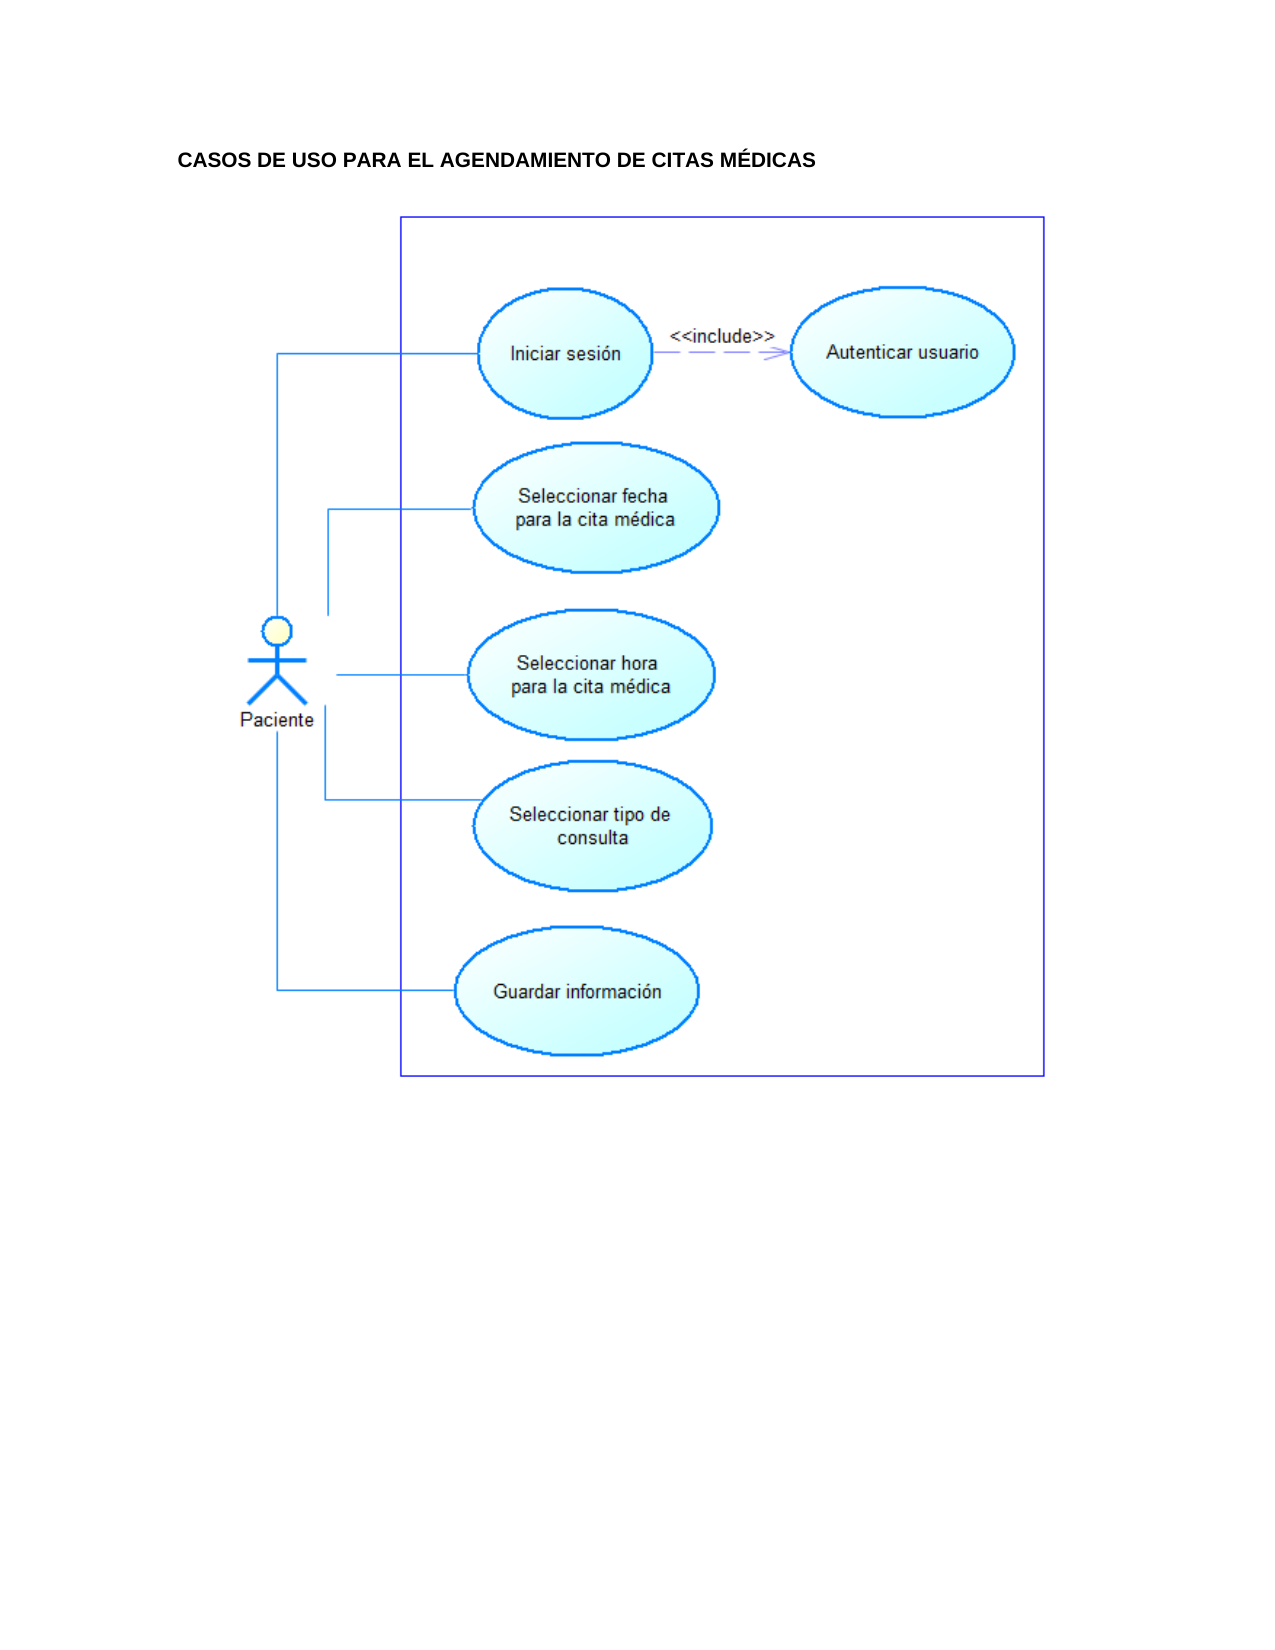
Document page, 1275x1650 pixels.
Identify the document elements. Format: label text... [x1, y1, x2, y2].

text CASOS DE USO PARA EL AGENDAMIENTO DE CITAS MÉDICAS [177, 148, 1098, 172]
picture [220, 202, 1055, 1093]
